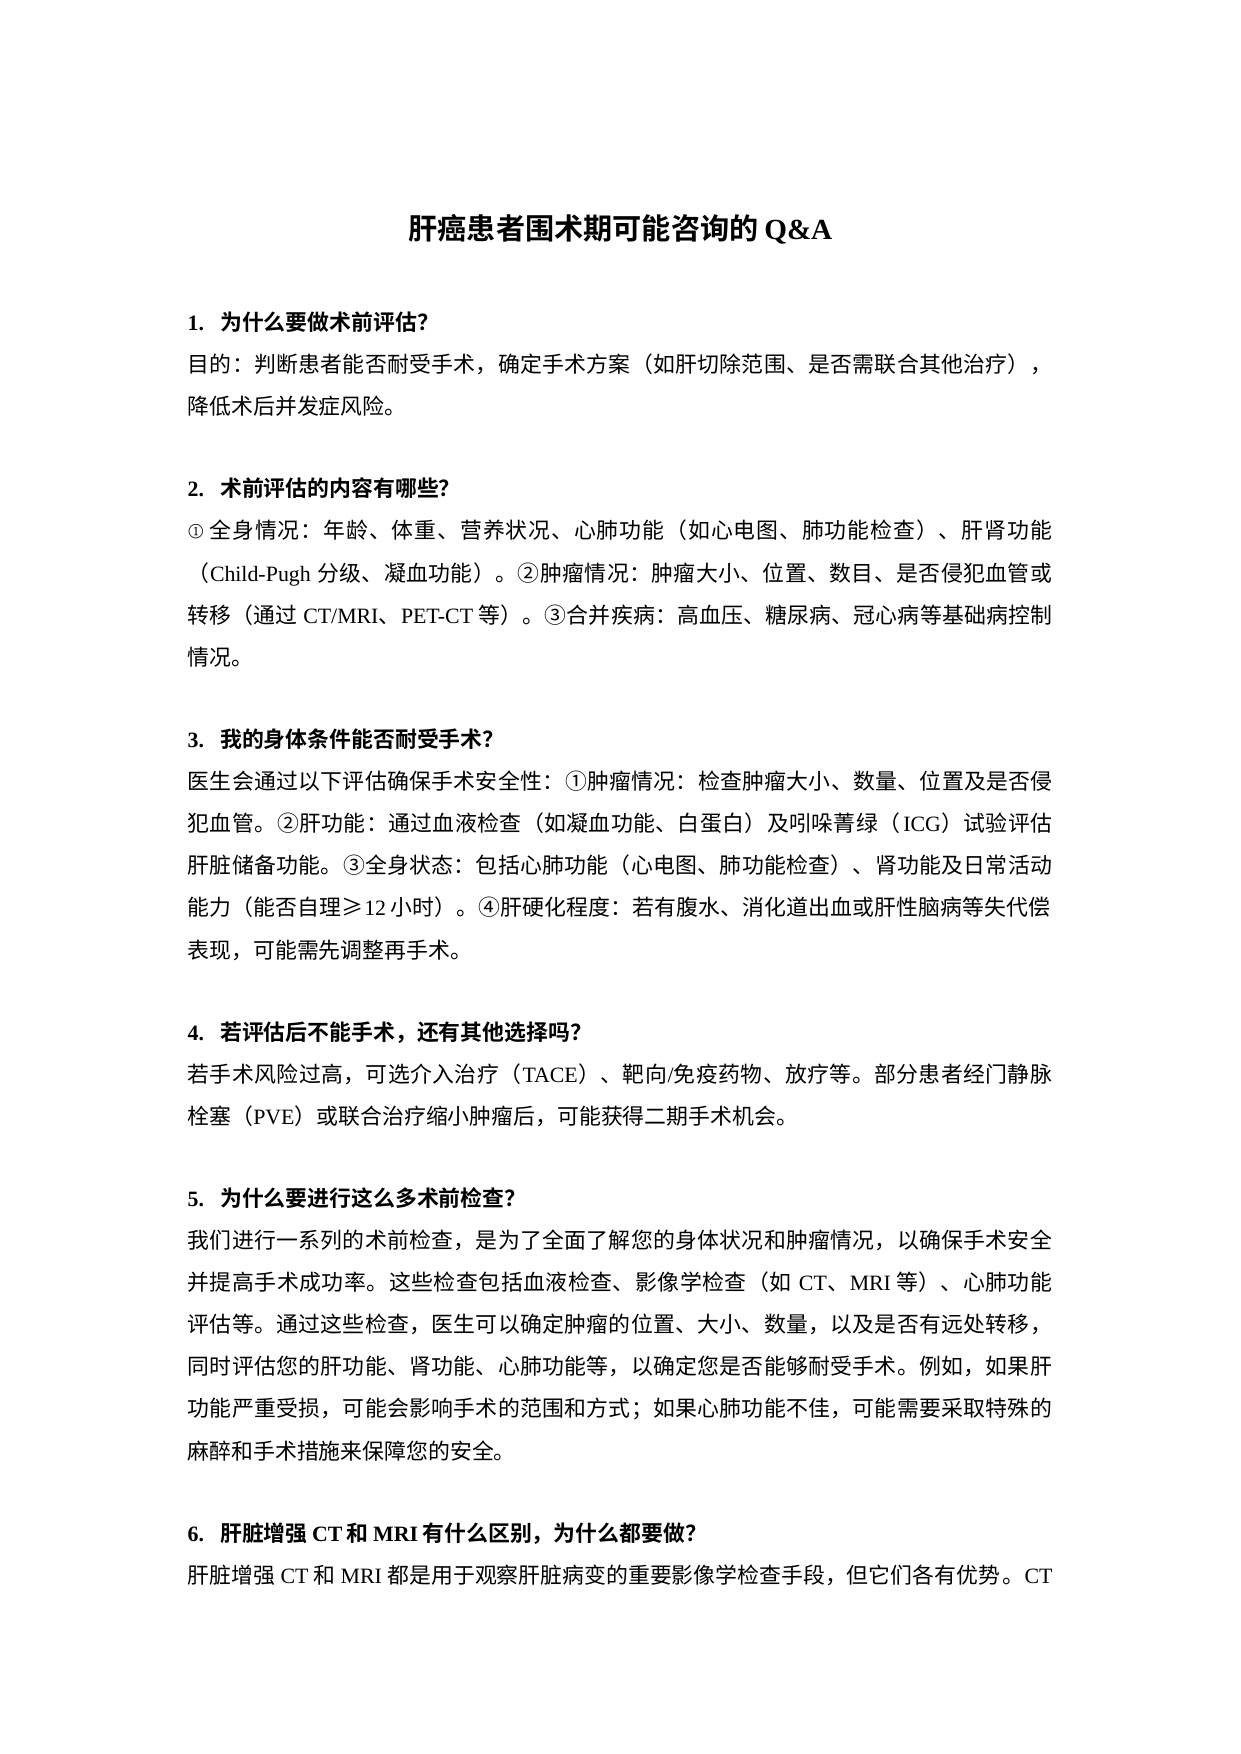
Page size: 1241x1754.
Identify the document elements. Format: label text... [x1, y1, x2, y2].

list 目的：判断患者能否耐受手术，确定手术方案（如肝切除范围、是否需联合其他治疗），降低术后并发症风险。 [187, 347, 1053, 421]
list 肝脏增强CT和MRI有什么区别，为什么都要做？ [187, 1515, 1053, 1548]
list 我们进行一系列的术前检查，是为了全面了解您的身体状况和肿瘤情况，以确保手术安全并提高手术成功率。这些检查包括血液检查、影像学检查（如CT、MRI等）、心肺功能评估等。通过这些检查，医生可以确定肿瘤的位置、大小、数量，以及是否有远处转移，同时评估您的肝功能、肾功能、心肺功能等，以确定您是否能够耐受手术。例如，如果肝功能严重受损，可能会影响手术的范围和方式；如果心肺功能不佳，可能需要采取特殊的麻醉和手术措施来保障您的安全。 [187, 1222, 1053, 1466]
list 医生会通过以下评估确保手术安全性：①肿瘤情况：检查肿瘤大小、数量、位置及是否侵犯血管。②肝功能：通过血液检查（如凝血功能、白蛋白）及吲哚菁绿（ICG）试验评估肝脏储备功能。③全身状态：包括心肺功能（心电图、肺功能检查）、肾功能及日常活动能力（能否自理≥12小时）。④肝硬化程度：若有腹水、消化道出血或肝性脑病等失代偿表现，可能需先调整再手术。 [187, 763, 1053, 965]
list 为什么要做术前评估？ [187, 305, 1053, 337]
list 若评估后不能手术，还有其他选择吗？ [187, 1014, 1053, 1047]
list 术前评估的内容有哪些？ [187, 471, 1053, 503]
list 若手术风险过高，可选介入治疗（TACE）、靶向/免疫药物、放疗等。部分患者经门静脉栓塞（PVE）或联合治疗缩小肿瘤后，可能获得二期手术机会。 [187, 1056, 1053, 1131]
list ①全身情况：年龄、体重、营养状况、心肺功能（如心电图、肺功能检查）、肝肾功能（Child-Pugh 分级、凝血功能）。②肿瘤情况：肿瘤大小、位置、数目、是否侵犯血管或转移（通过 CT/MRI、PET-CT 等）。③合并疾病：高血压、糖尿病、冠心病等基础病控制情况。 [187, 513, 1053, 672]
list 肝癌患者围术期可能咨询的Q&A [187, 194, 1053, 259]
list 我的身体条件能否耐受手术？ [187, 721, 1053, 754]
list 为什么要进行这么多术前检查？ [187, 1180, 1053, 1213]
